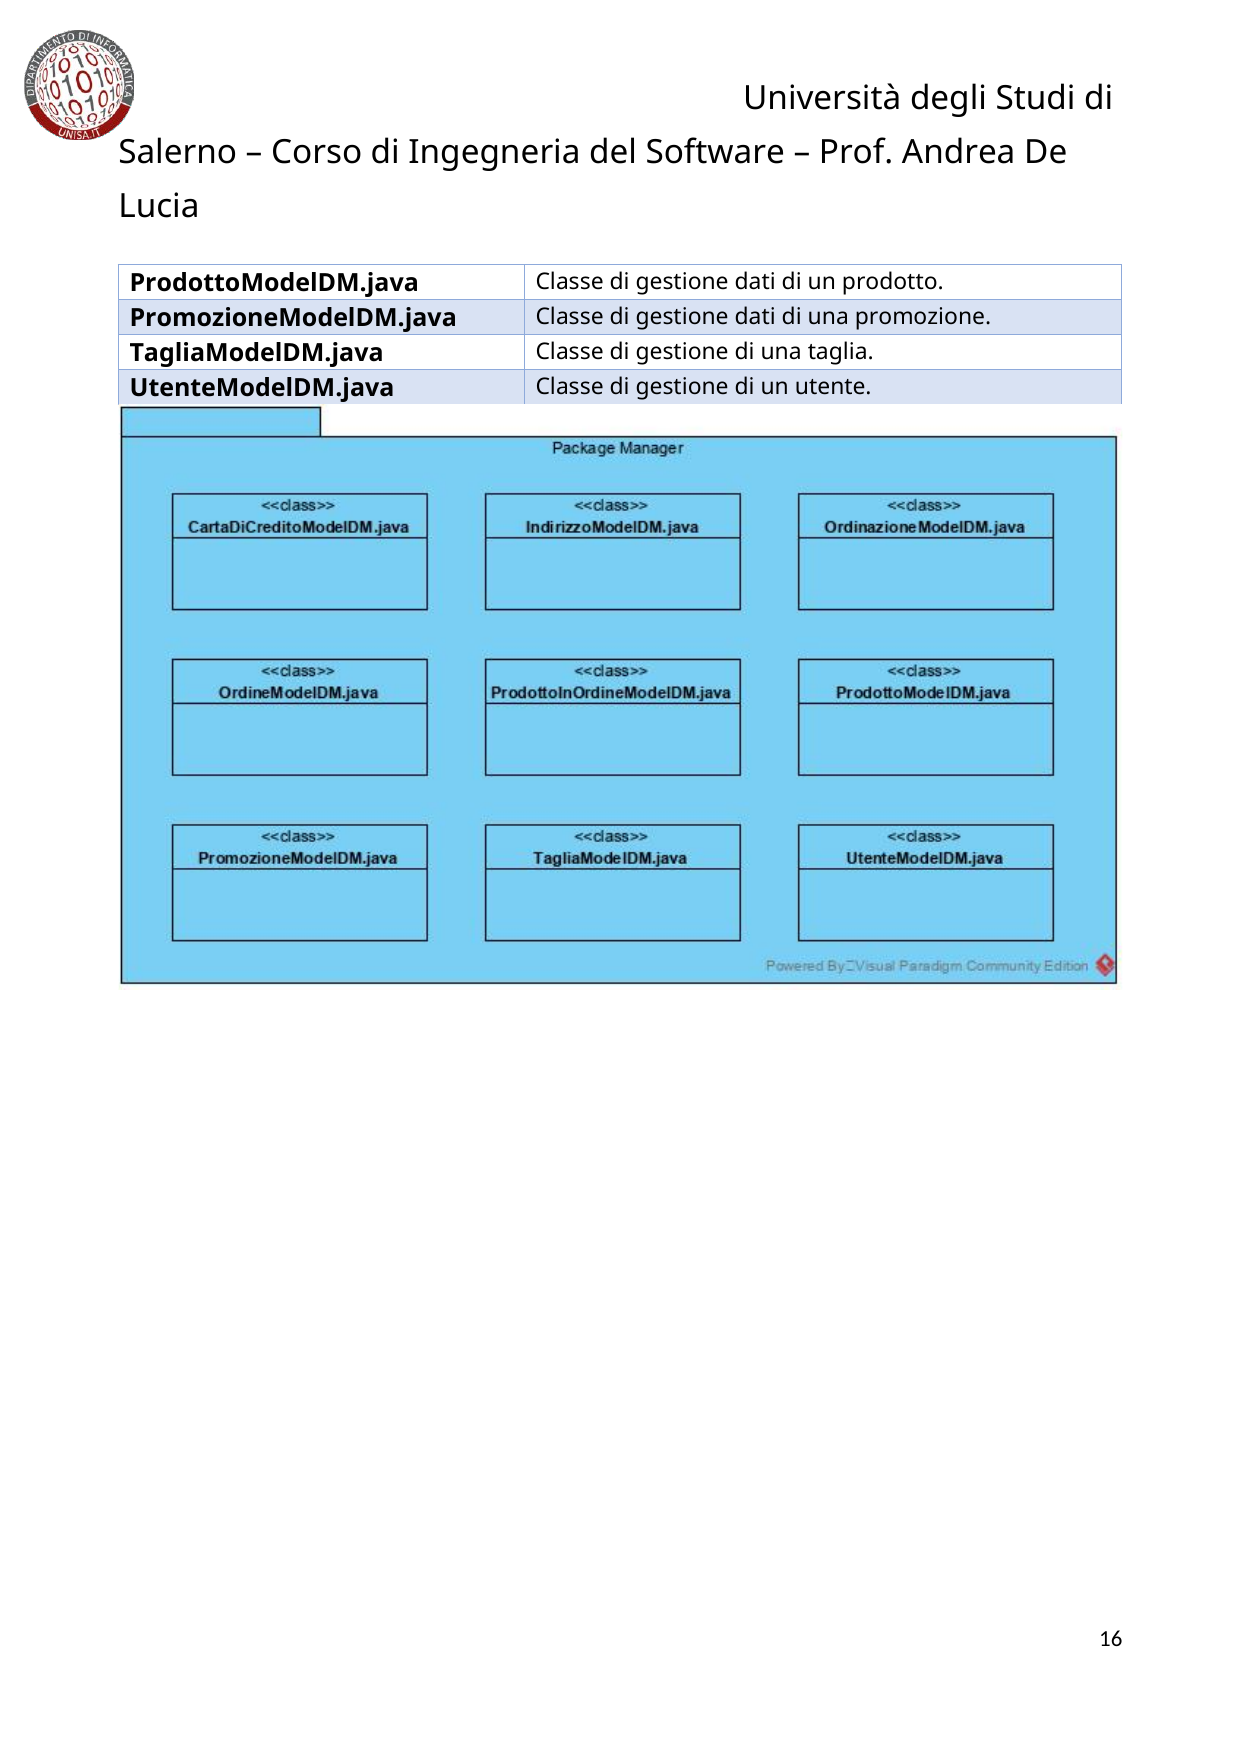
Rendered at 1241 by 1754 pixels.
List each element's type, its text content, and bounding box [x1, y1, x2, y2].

table_cell UtenteModelDM.java [119, 370, 524, 404]
table_cell Classe di gestione dati di una promozione. [525, 300, 1121, 334]
table_cell Classe di gestione di una taglia. [525, 335, 1121, 369]
table_cell TagliaModelDM.java [119, 335, 524, 369]
table_cell ProdottoModelDM.java [119, 265, 524, 299]
picture [24, 30, 134, 140]
table_cell PromozioneModelDM.java [119, 300, 524, 334]
picture [118, 404, 1123, 990]
table_cell Classe di gestione di un utente. [525, 370, 1121, 404]
table_cell Classe di gestione dati di un prodotto. [525, 265, 1121, 299]
